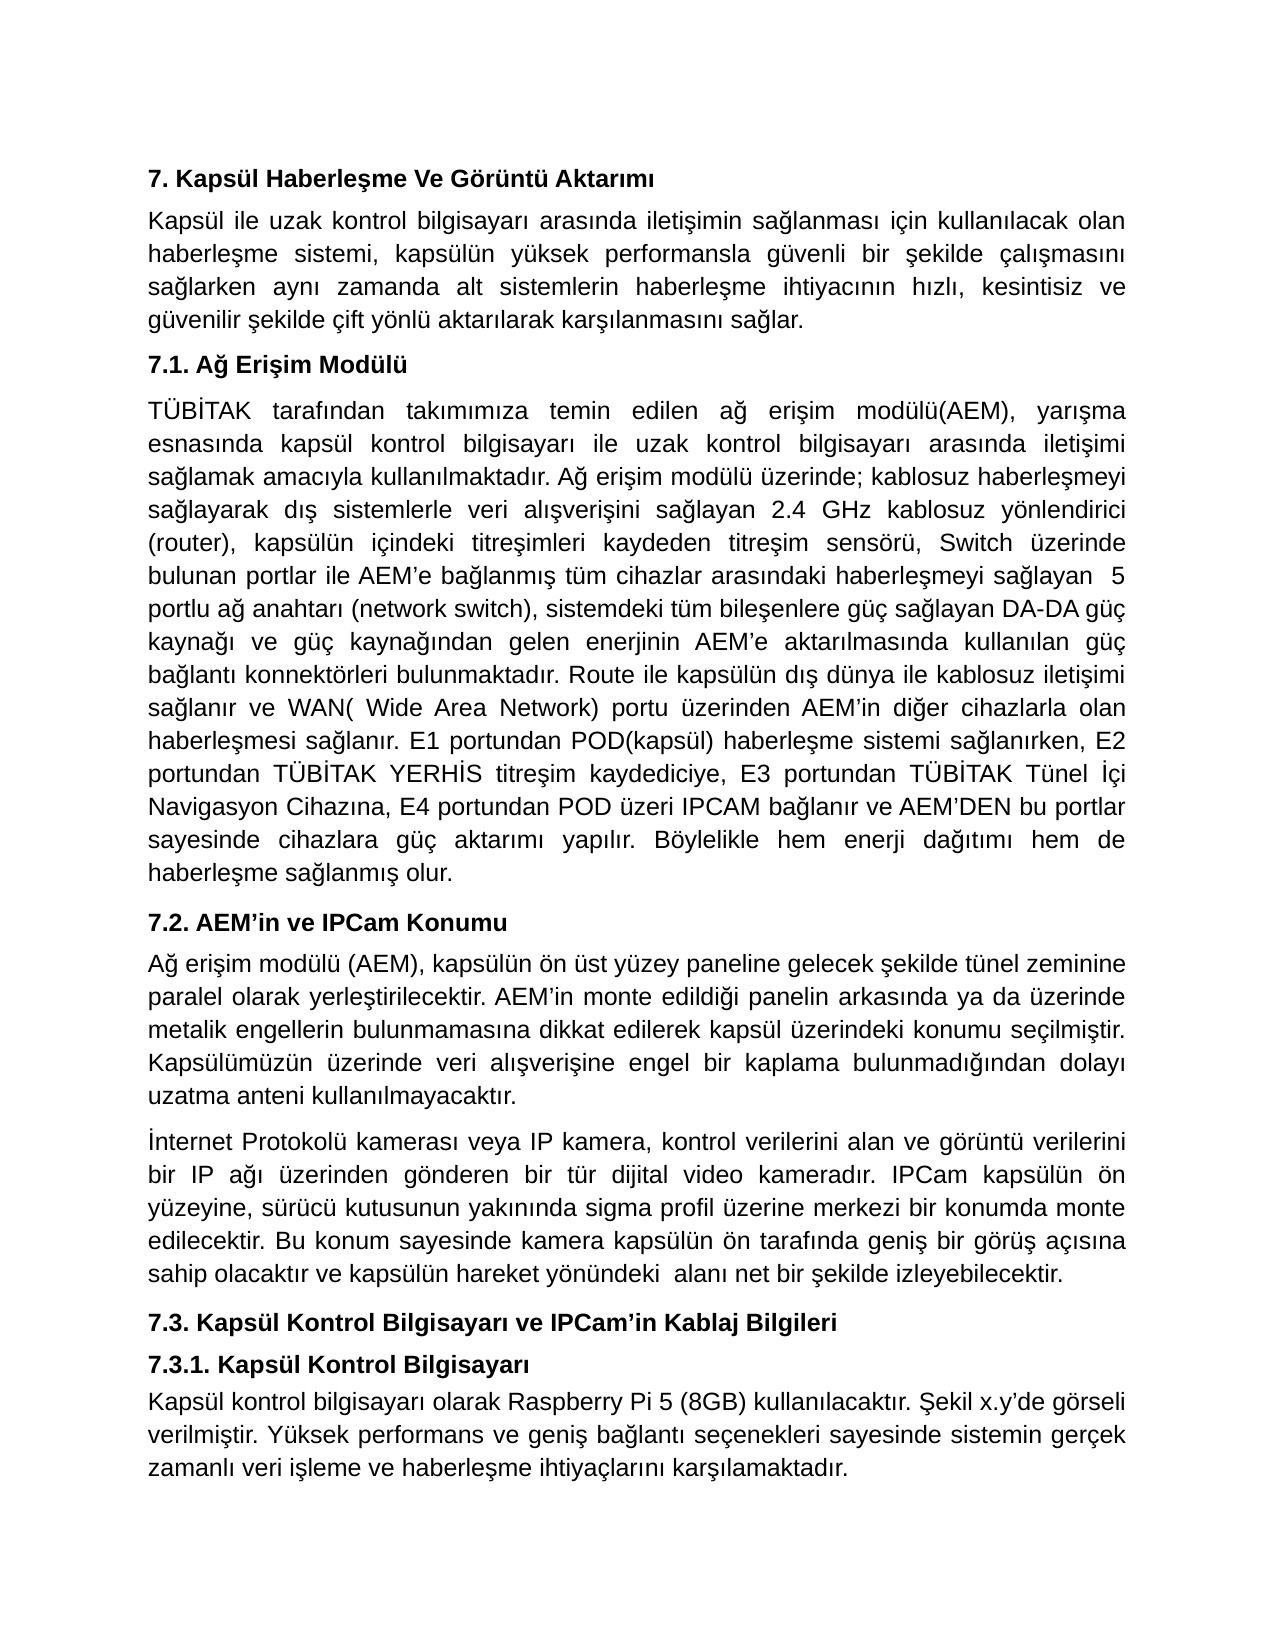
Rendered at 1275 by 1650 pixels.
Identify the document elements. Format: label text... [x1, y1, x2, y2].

subtitle 7.2. AEM’in ve IPCam Konumu [148, 908, 1127, 936]
subtitle 7.1. Ağ Erişim Modülü [148, 350, 1127, 379]
subtitle 7.3.1. Kapsül Kontrol Bilgisayarı [148, 1350, 1127, 1378]
text TÜBİTAK tarafından takımımıza temin edilen ağ erişim modülü(AEM), yarışma esnasında kapsül kontrol bilgisayarı ile uzak kontrol bilgisayarı arasında iletişimi sağlamak amacıyla kullanılmaktadır. Ağ erişim modülü üzerinde; kablosuz haberleşmeyi sağlayarak dış sistemlerle veri alışverişini sağlayan 2.4 GHz kablosuz yönlendirici (router), kapsülün içindeki titreşimleri kaydeden titreşim sensörü, Switch üzerinde bulunan portlar ile AEM’e bağlanmış tüm cihazlar arasındaki haberleşmeyi sağlayan 5 portlu ağ anahtarı (network switch), sistemdeki tüm bileşenlere güç sağlayan DA-DA güç kaynağı ve güç kaynağından gelen enerjinin AEM’e aktarılmasında kullanılan güç bağlantı konnektörleri bulunmaktadır. Route ile kapsülün dış dünya ile kablosuz iletişimi sağlanır ve WAN( Wide Area Network) portu üzerinden AEM’in diğer cihazlarla olan haberleşmesi sağlanır. E1 portundan POD(kapsül) haberleşme sistemi sağlanırken, E2 portundan TÜBİTAK YERHİS titreşim kaydediciye, E3 portundan TÜBİTAK Tünel İçi Navigasyon Cihazına, E4 portundan POD üzeri IPCAM bağlanır ve AEM’DEN bu portlar sayesinde cihazlara güç aktarımı yapılır. Böylelikle hem enerji dağıtımı hem de haberleşme sağlanmış olur. [148, 396, 1127, 887]
subtitle Kapsül ile uzak kontrol bilgisayarı arasında iletişimin sağlanması için kullanılacak olan haberleşme sistemi, kapsülün yüksek performansla güvenli bir şekilde çalışmasını sağlarken aynı zamanda alt sistemlerin haberleşme ihtiyacının hızlı, kesintisiz ve güvenilir şekilde çift yönlü aktarılarak karşılanmasını sağlar. [148, 206, 1127, 333]
subtitle 7.3. Kapsül Kontrol Bilgisayarı ve IPCam’in Kablaj Bilgileri [148, 1308, 1127, 1337]
subtitle 7. Kapsül Haberleşme Ve Görüntü Aktarımı [148, 164, 1127, 193]
text Kapsül kontrol bilgisayarı olarak Raspberry Pi 5 (8GB) kullanılacaktır. Şekil x.y’de görseli verilmiştir. Yüksek performans ve geniş bağlantı seçenekleri sayesinde sistemin gerçek zamanlı veri işleme ve haberleşme ihtiyaçlarını karşılamaktadır. [148, 1387, 1127, 1482]
text Ağ erişim modülü (AEM), kapsülün ön üst yüzey paneline gelecek şekilde tünel zeminine paralel olarak yerleştirilecektir. AEM’in monte edildiği panelin arkasında ya da üzerinde metalik engellerin bulunmamasına dikkat edilerek kapsül üzerindeki konumu seçilmiştir. Kapsülümüzün üzerinde veri alışverişine engel bir kaplama bulunmadığından dolayı uzatma anteni kullanılmayacaktır. [148, 949, 1127, 1110]
text İnternet Protokolü kamerası veya IP kamera, kontrol verilerini alan ve görüntü verilerini bir IP ağı üzerinden gönderen bir tür dijital video kameradır. IPCam kapsülün ön yüzeyine, sürücü kutusunun yakınında sigma profil üzerine merkezi bir konumda monte edilecektir. Bu konum sayesinde kamera kapsülün ön tarafında geniş bir görüş açısına sahip olacaktır ve kapsülün hareket yönündeki alanı net bir şekilde izleyebilecektir. [148, 1127, 1127, 1287]
